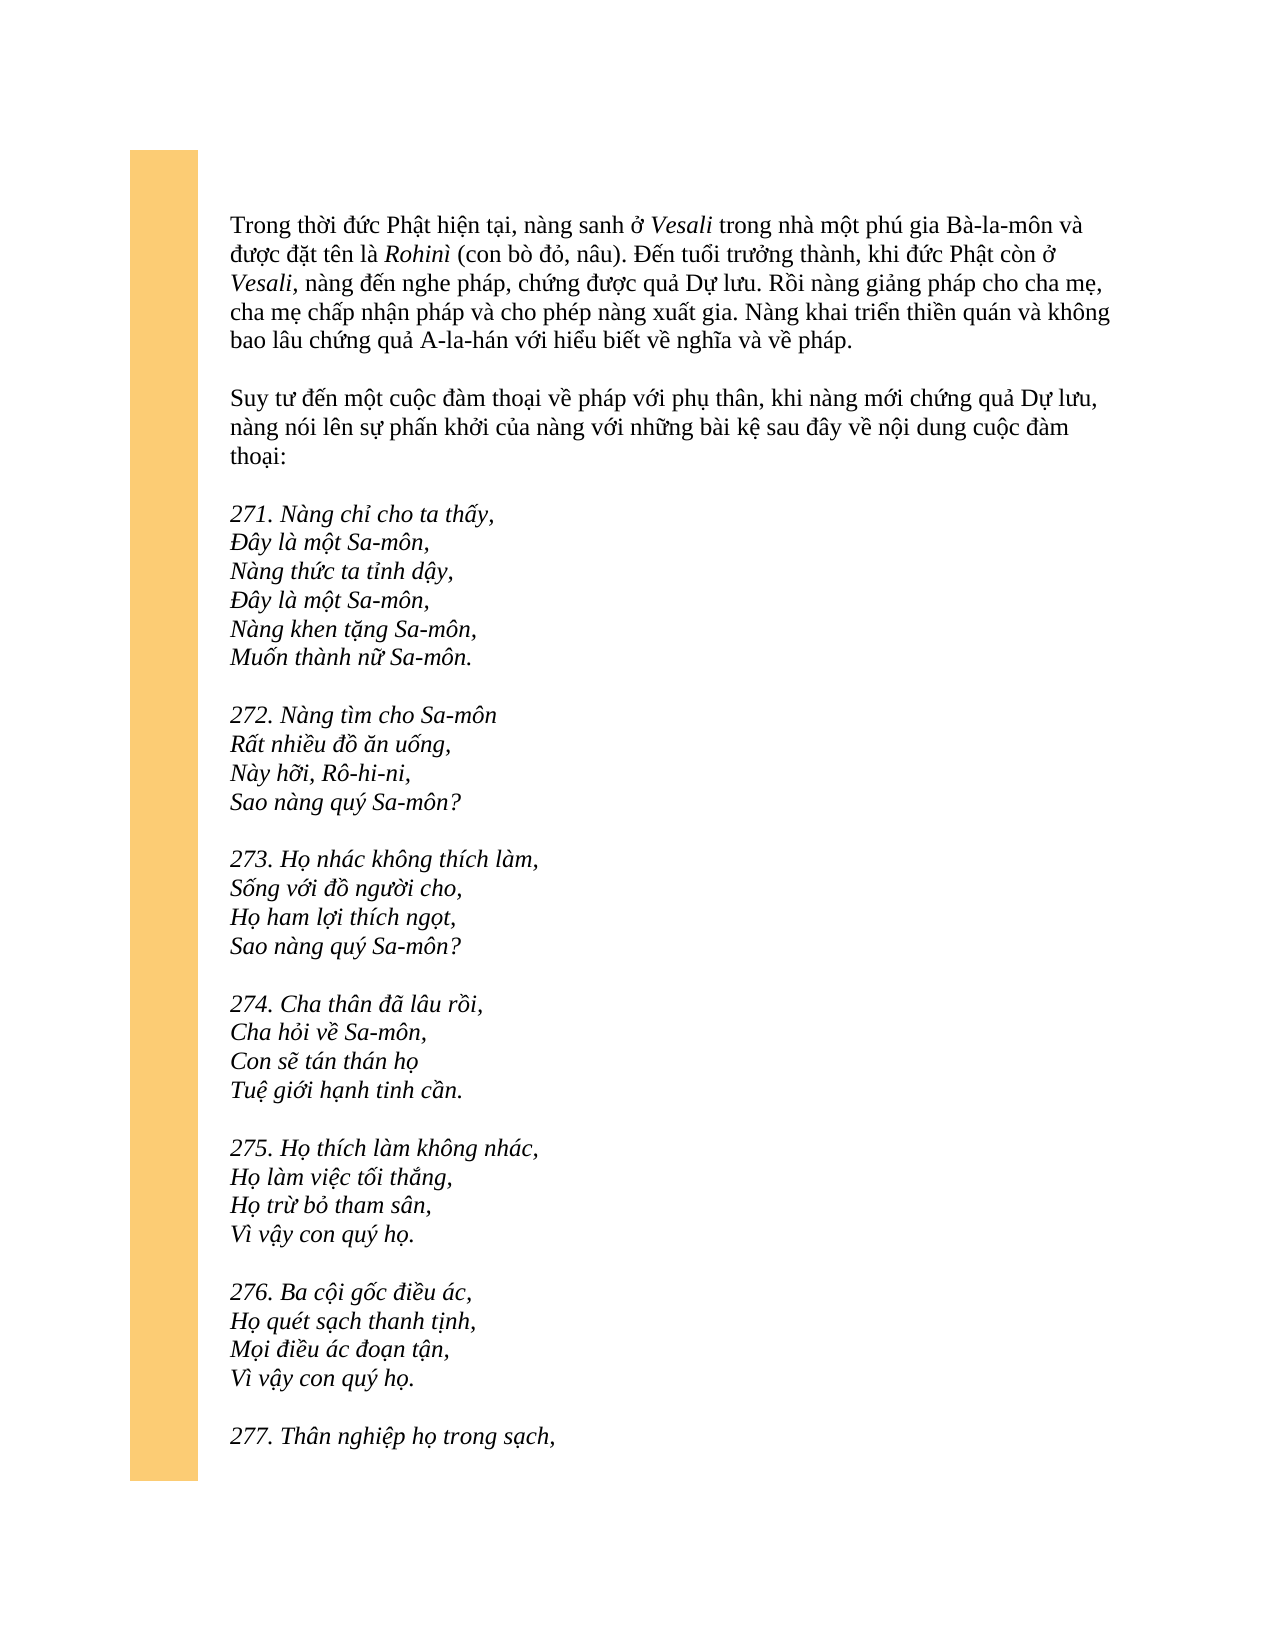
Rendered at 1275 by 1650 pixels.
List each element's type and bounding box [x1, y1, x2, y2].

table_header [130, 150, 198, 1481]
table_header [199, 150, 1145, 1481]
